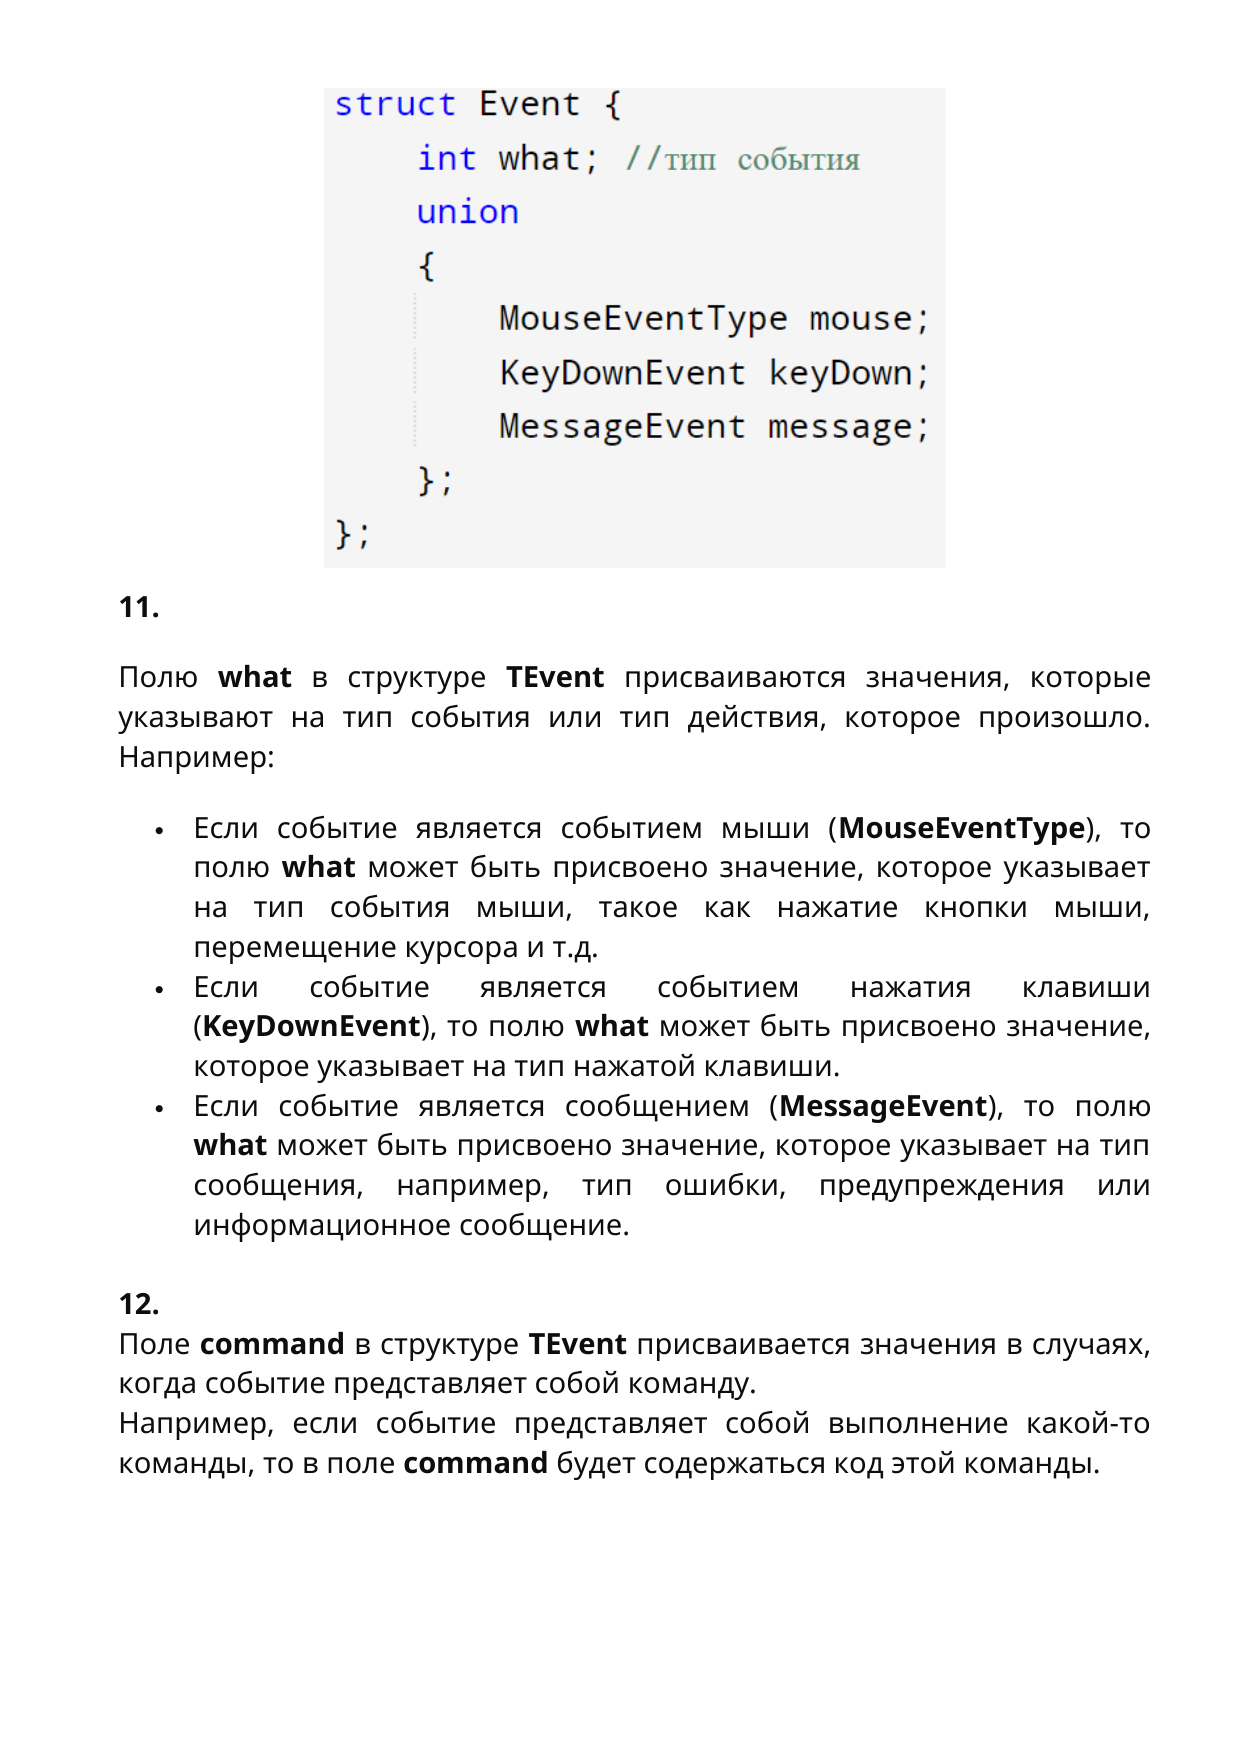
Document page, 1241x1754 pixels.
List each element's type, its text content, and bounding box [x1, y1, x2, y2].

list Если событие является событием мыши (MouseEventType), то полю what может быть присвоено значение, которое указывает на тип события мыши, такое как нажатие кнопки мыши, перемещение курсора и т.д. [156, 807, 1152, 966]
text Полю what в структуре TEvent присваиваются значения, которые указывают на тип события или тип действия, которое произошло. Например: [118, 657, 1152, 776]
list Если событие является сообщением (MessageEvent), то полю what может быть присвоено значение, которое указывает на тип сообщения, например, тип ошибки, предупреждения или информационное сообщение. [156, 1085, 1152, 1244]
text 11. [118, 586, 1152, 626]
list Если событие является событием нажатия клавиши (KeyDownEvent), то полю what может быть присвоено значение, которое указывает на тип нажатой клавиши. [156, 966, 1152, 1085]
picture [323, 88, 946, 568]
text Например, если событие представляет собой выполнение какой-то команды, то в поле command будет содержаться код этой команды. [118, 1402, 1152, 1482]
text Поле command в структуре TEvent присваивается значения в случаях, когда событие представляет собой команду. [118, 1323, 1152, 1402]
text 12. [118, 1283, 1152, 1323]
